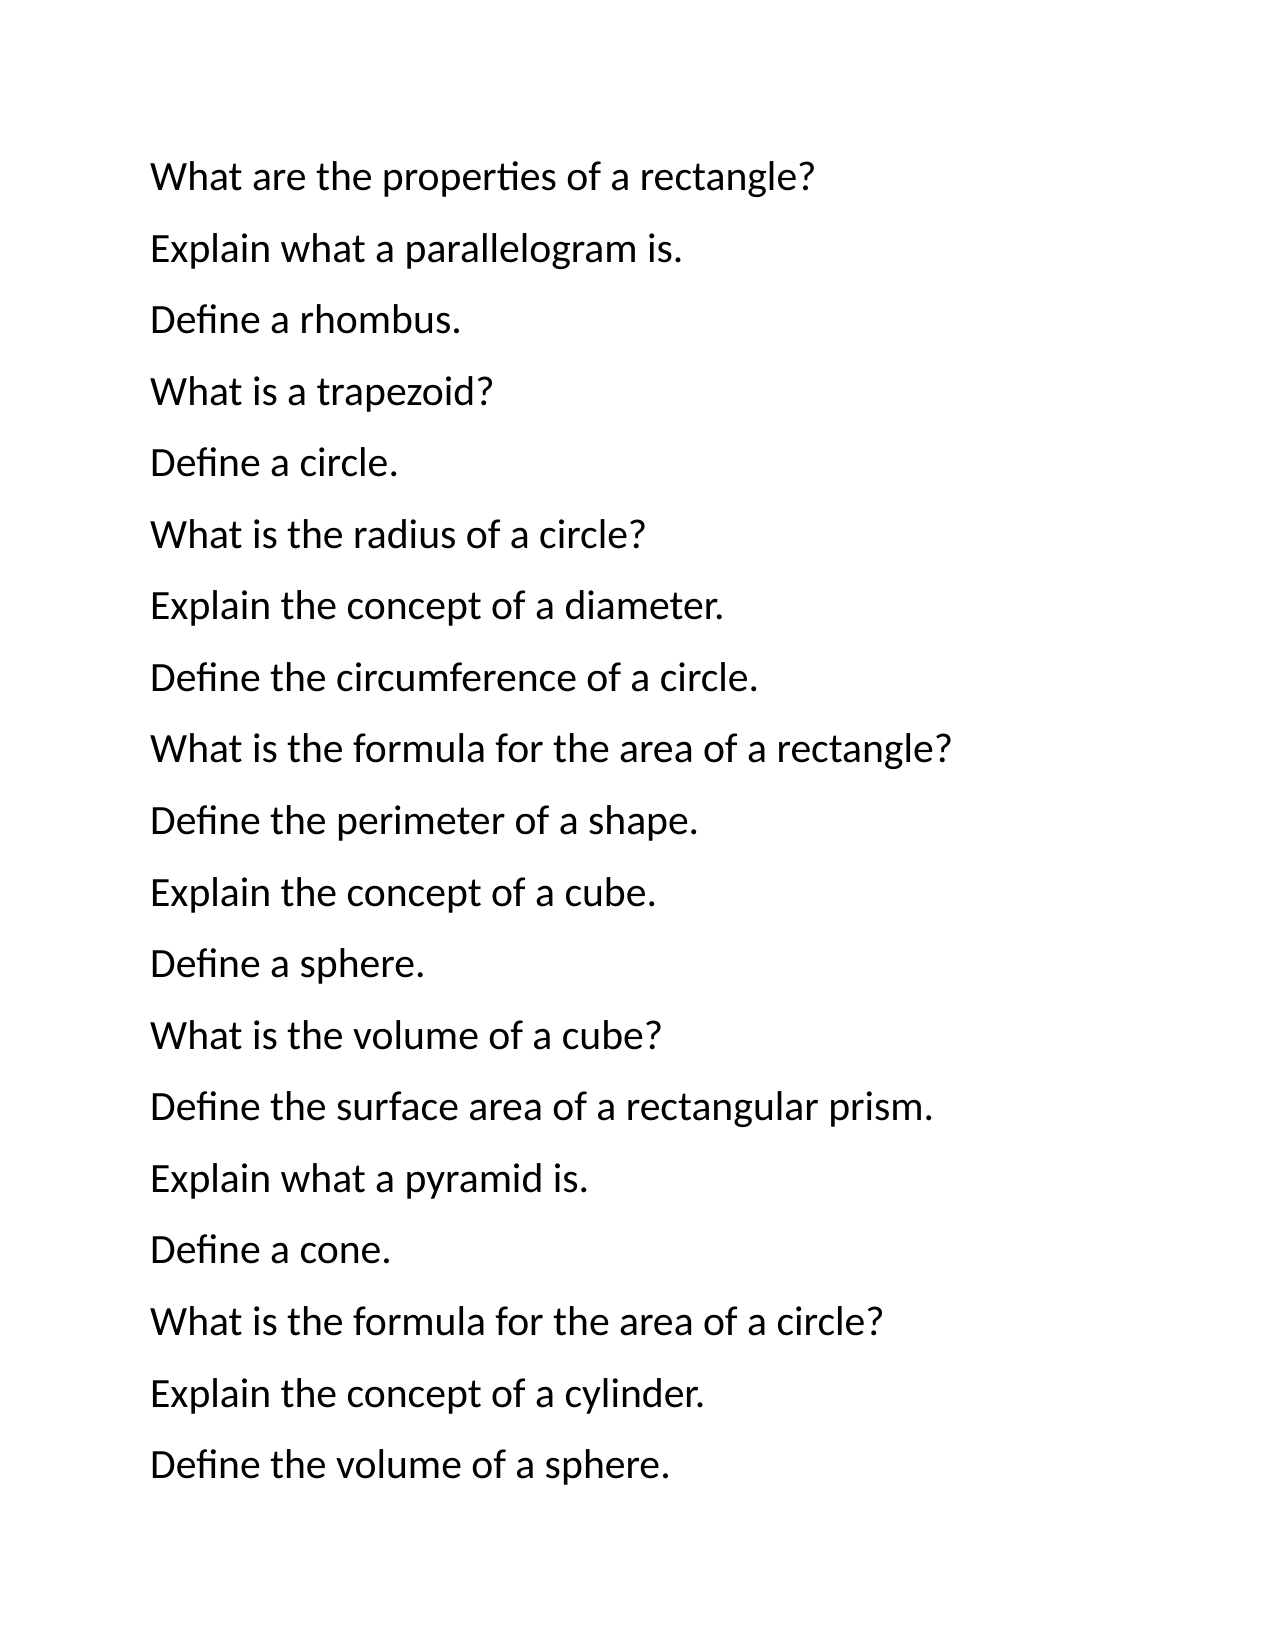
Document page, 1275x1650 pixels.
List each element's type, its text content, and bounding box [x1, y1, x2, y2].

text Define a cone. [150, 1223, 1125, 1274]
text What is the radius of a circle? [150, 508, 1125, 559]
text Define the volume of a sphere. [150, 1438, 1125, 1489]
text Define a rhombus. [150, 293, 1125, 344]
text Define a sphere. [150, 937, 1125, 988]
text What is the volume of a cube? [150, 1009, 1125, 1059]
text Explain the concept of a cylinder. [150, 1367, 1125, 1417]
text What is the formula for the area of a rectangle? [150, 722, 1125, 773]
text What is the formula for the area of a circle? [150, 1295, 1125, 1346]
text Explain what a pyramid is. [150, 1152, 1125, 1203]
text Define a circle. [150, 436, 1125, 487]
text Define the perimeter of a shape. [150, 794, 1125, 845]
text Define the surface area of a rectangular prism. [150, 1080, 1125, 1131]
text Define the circumference of a circle. [150, 651, 1125, 702]
text Explain the concept of a cube. [150, 866, 1125, 916]
text Explain the concept of a diameter. [150, 579, 1125, 630]
text Explain what a parallelogram is. [150, 222, 1125, 272]
text What are the properties of a rectangle? [150, 150, 1125, 201]
text What is a trapezoid? [150, 365, 1125, 416]
